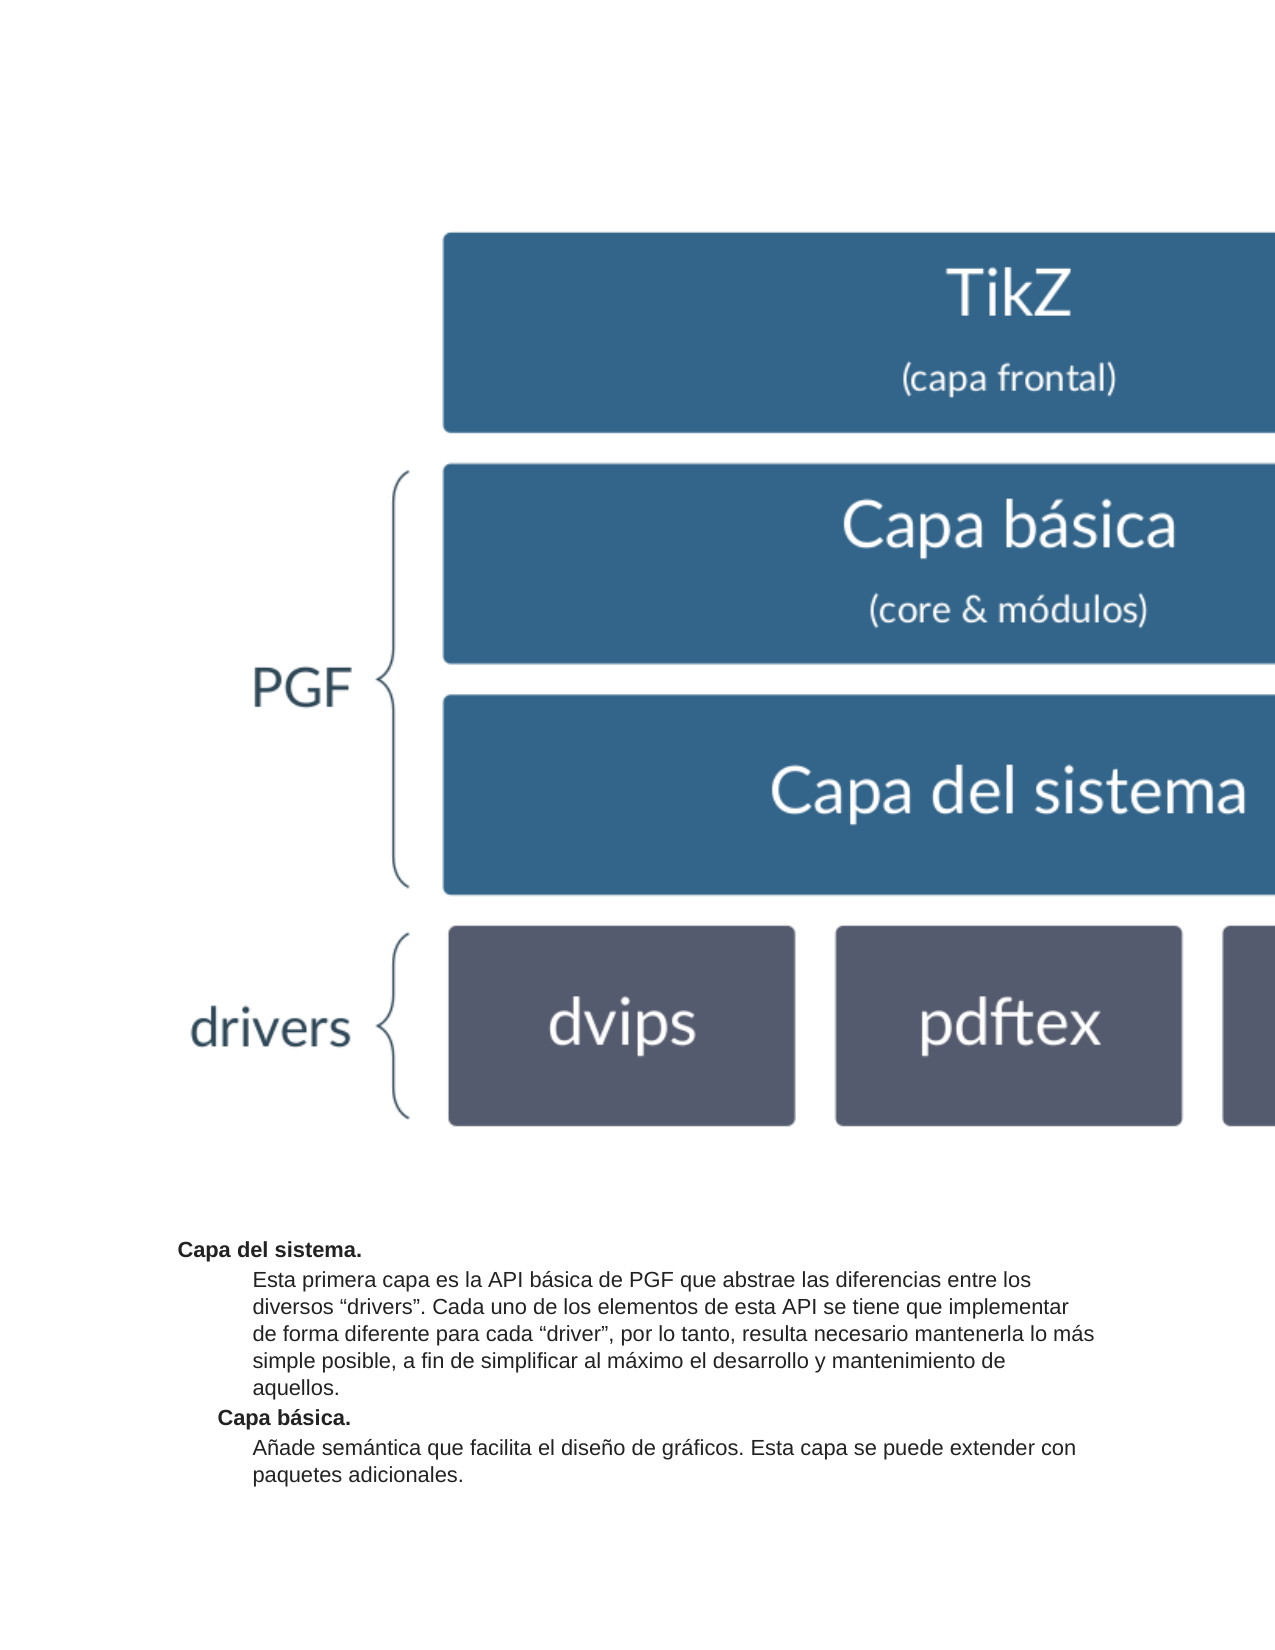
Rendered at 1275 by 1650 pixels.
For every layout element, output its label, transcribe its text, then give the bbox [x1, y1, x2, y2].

text Capa básica. [217, 1405, 1098, 1430]
text Capa del sistema. [177, 1237, 1098, 1262]
text Añade semántica que facilita el diseño de gráficos. Esta capa se puede extender con paquetes adicionales. [252, 1434, 1098, 1487]
picture [177, 172, 1275, 1225]
text Esta primera capa es la API básica de PGF que abstrae las diferencias entre los diversos “drivers”. Cada uno de los elementos de esta API se tiene que implementar de forma diferente para cada “driver”, por lo tanto, resulta necesario mantenerla lo más simple posible, a fin de simplificar al máximo el desarrollo y mantenimiento de aquellos. [252, 1266, 1098, 1400]
